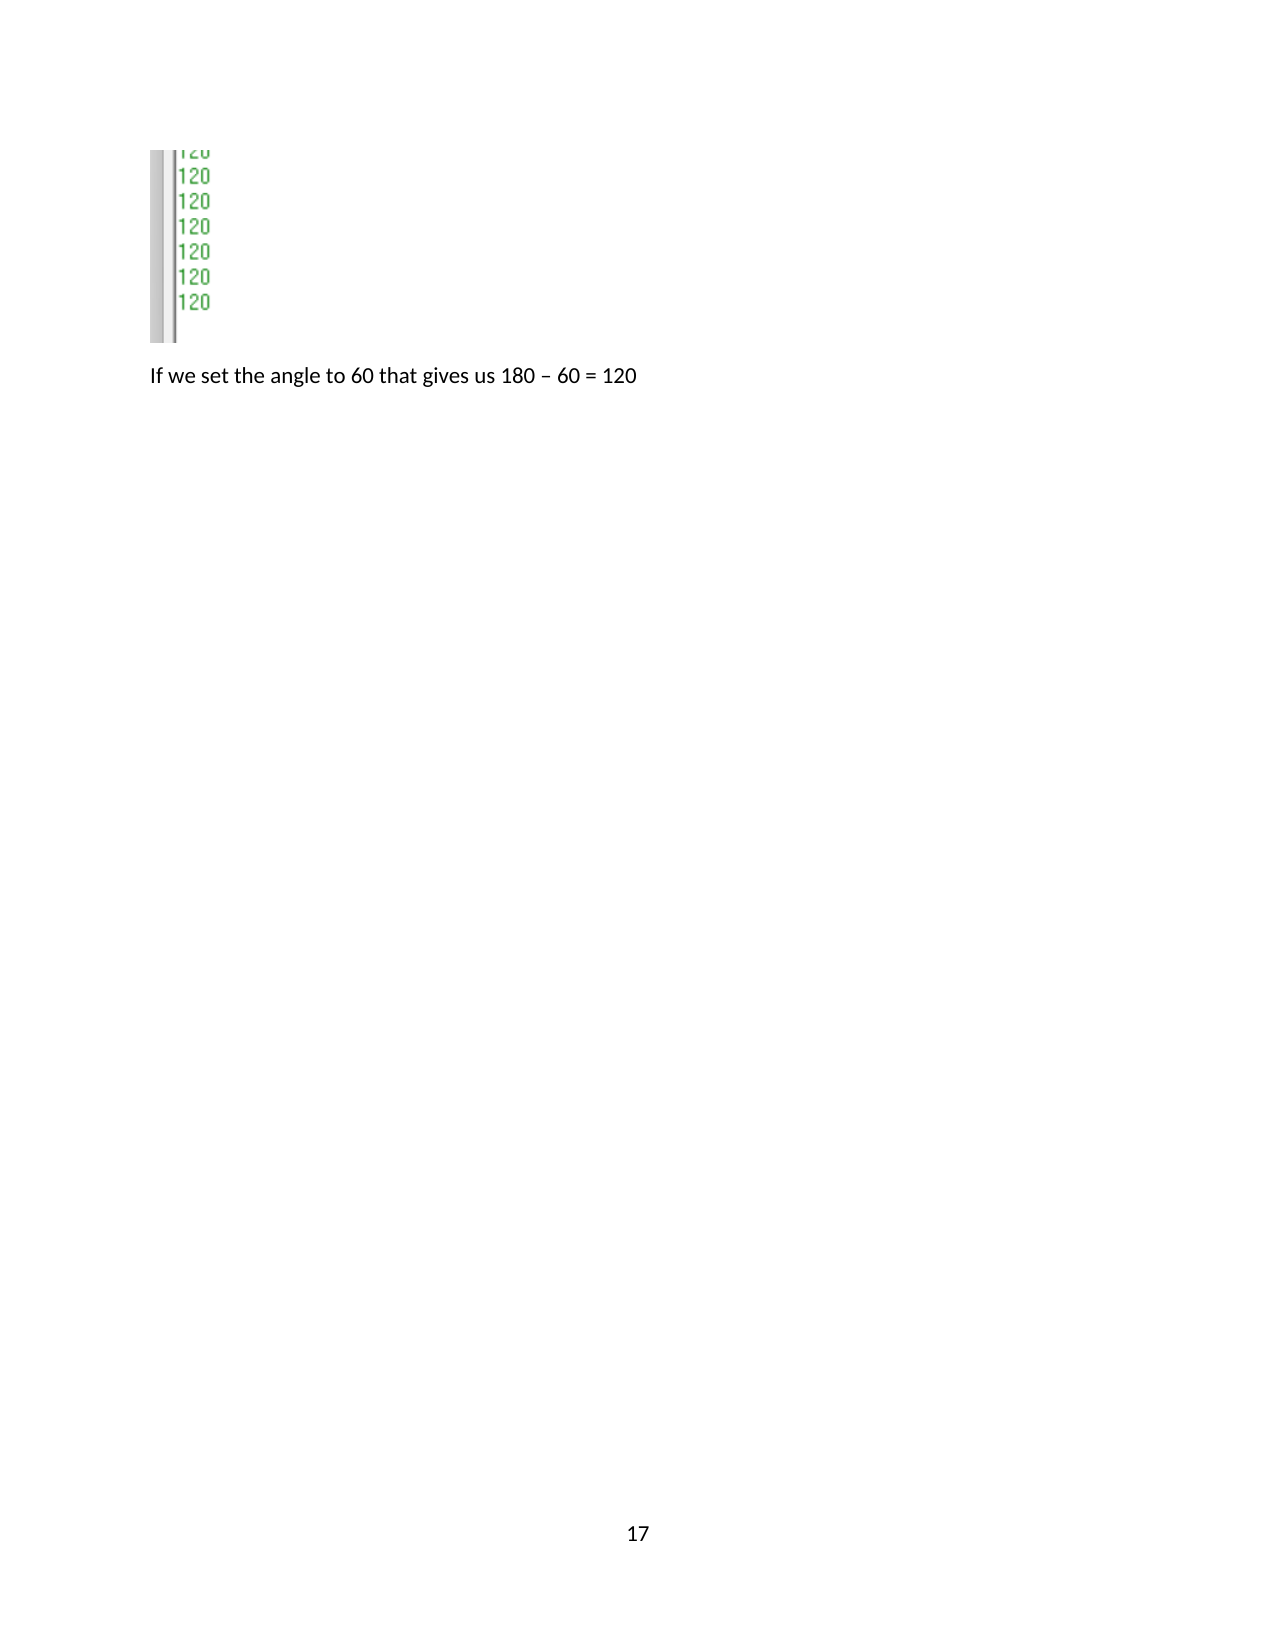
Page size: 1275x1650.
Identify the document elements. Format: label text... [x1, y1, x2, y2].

text If we set the angle to 60 that gives us 180 – 60 = 120 [150, 361, 1125, 389]
picture [150, 150, 612, 343]
